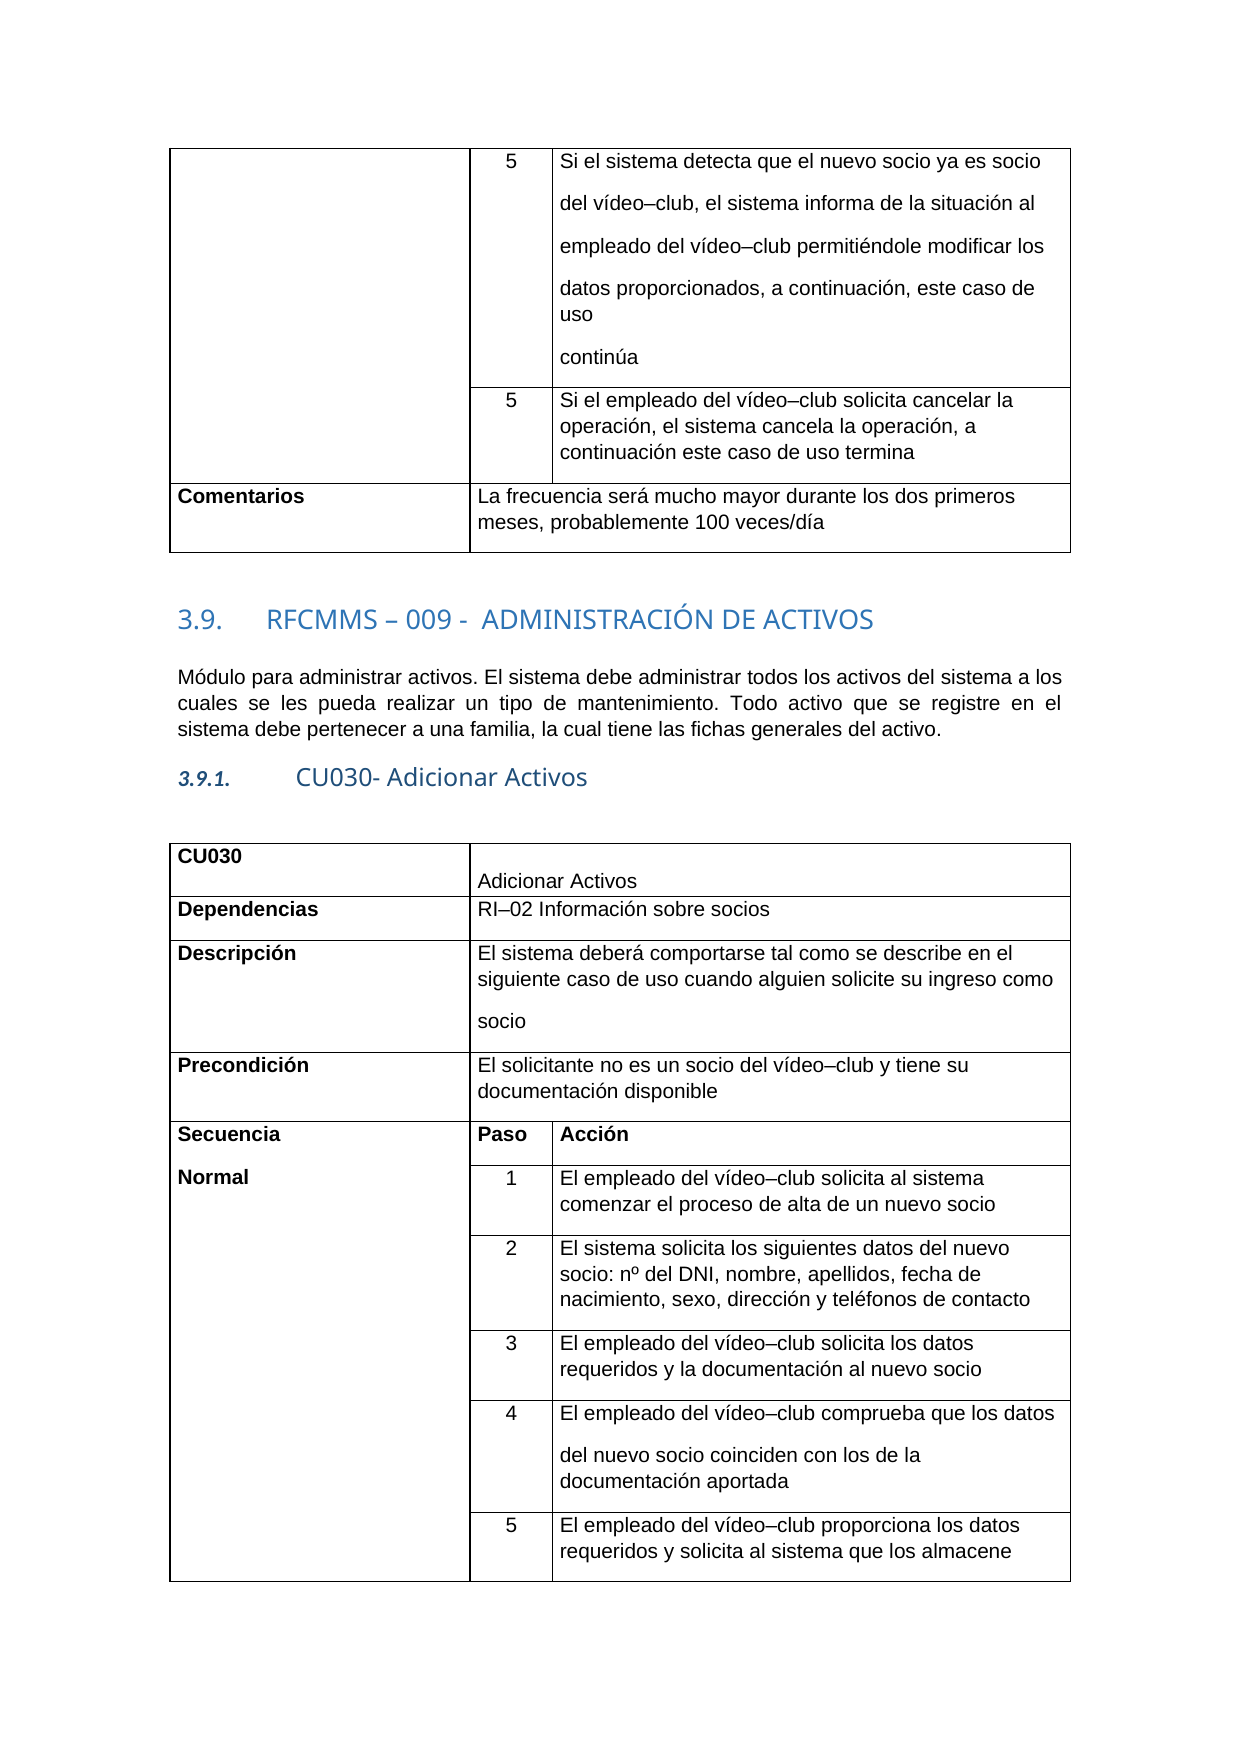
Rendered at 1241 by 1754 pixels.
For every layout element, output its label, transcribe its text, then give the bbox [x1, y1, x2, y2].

table_cell 2 [471, 1236, 552, 1330]
table_header Adicionar Activos [471, 844, 1070, 896]
table_cell 5 [471, 388, 552, 483]
table_cell El empleado del vídeo–club solicita al sistema comenzar el proceso de alta de un nuevo socio [553, 1166, 1070, 1234]
table_cell 5 [471, 1513, 552, 1581]
table_cell La frecuencia será mucho mayor durante los dos primeros meses, probablemente 100 veces/día [471, 484, 1070, 552]
table_cell Si el sistema detecta que el nuevo socio ya es socio del vídeo–club, el sistema informa de la situación al empleado del vídeo–club permitiéndole modificar los datos proporcionados, a continuación, este caso de uso continúa [553, 149, 1070, 387]
table_cell 3 [471, 1331, 552, 1399]
table_cell RI–02 Información sobre socios [471, 897, 1070, 939]
table_cell Comentarios [171, 484, 469, 552]
table_header CU030 [171, 844, 469, 896]
table_cell Acción [553, 1122, 1070, 1165]
table_cell 1 [471, 1166, 552, 1234]
subtitle RFCMMS – 009 - ADMINISTRACIÓN DE ACTIVOS [177, 600, 1063, 637]
subtitle CU030- Adicionar Activos [177, 759, 1063, 793]
table_cell Dependencias [171, 897, 469, 939]
text Módulo para administrar activos. El sistema debe administrar todos los activos del sistema a los cuales se les pueda realizar un tipo de mantenimiento. Todo activo que se registre en el sistema debe pertenecer a una familia, la cual tiene las fichas generales del activo. [177, 665, 1063, 741]
table_cell El empleado del vídeo–club comprueba que los datos del nuevo socio coinciden con los de la documentación aportada [553, 1401, 1070, 1512]
table_cell El sistema solicita los siguientes datos del nuevo socio: nº del DNI, nombre, apellidos, fecha de nacimiento, sexo, dirección y teléfonos de contacto [553, 1236, 1070, 1330]
table_cell Descripción [171, 941, 469, 1052]
table_cell Precondición [171, 1053, 469, 1121]
table_cell Si el empleado del vídeo–club solicita cancelar la operación, el sistema cancela la operación, a continuación este caso de uso termina [553, 388, 1070, 483]
table_cell El solicitante no es un socio del vídeo–club y tiene su documentación disponible [471, 1053, 1070, 1121]
table_cell El empleado del vídeo–club proporciona los datos requeridos y solicita al sistema que los almacene [553, 1513, 1070, 1581]
table_cell Secuencia Normal [171, 1122, 469, 1581]
table_cell Paso [471, 1122, 552, 1165]
table_cell 5 [471, 149, 552, 387]
table_cell 4 [471, 1401, 552, 1512]
table_cell El empleado del vídeo–club solicita los datos requeridos y la documentación al nuevo socio [553, 1331, 1070, 1399]
table_cell El sistema deberá comportarse tal como se describe en el siguiente caso de uso cuando alguien solicite su ingreso como socio [471, 941, 1070, 1052]
